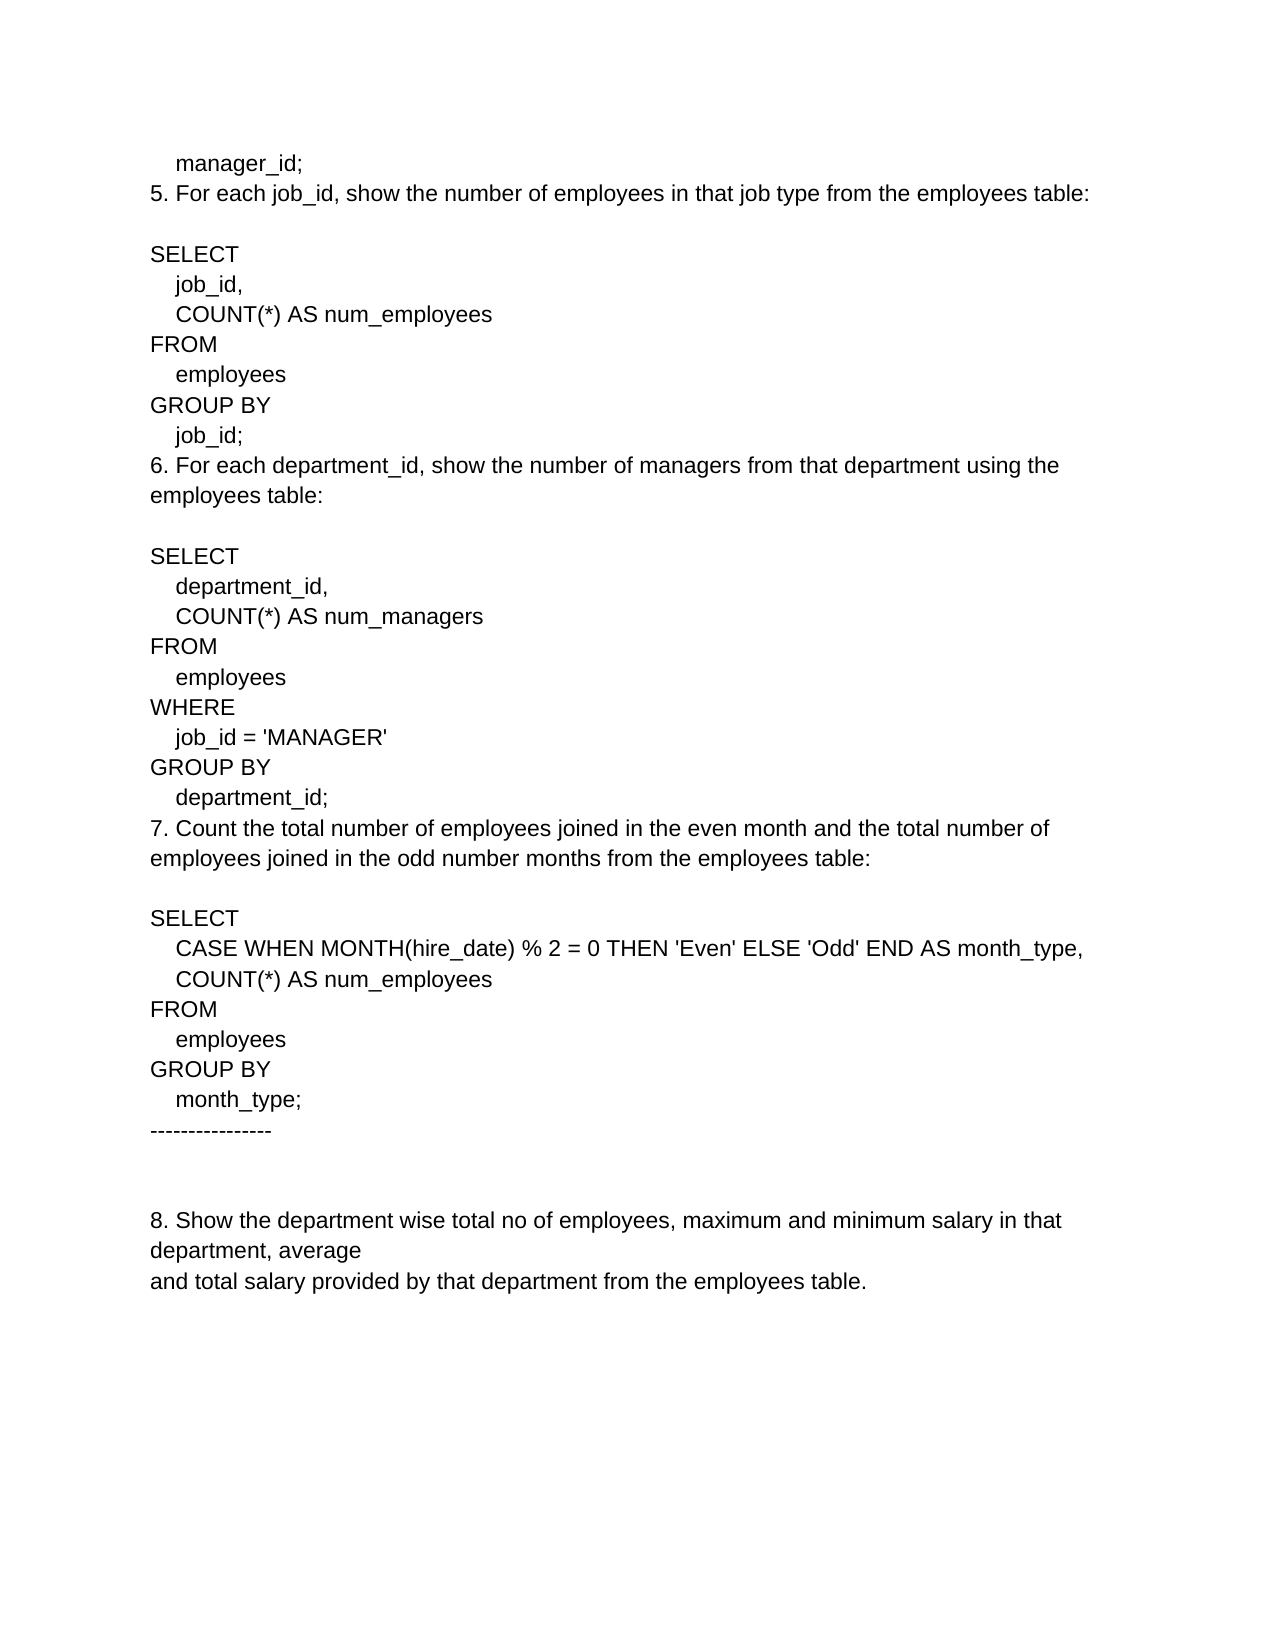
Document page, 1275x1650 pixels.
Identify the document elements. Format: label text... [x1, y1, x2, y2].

text department_id, [150, 573, 1125, 599]
text ---------------- [150, 1117, 1125, 1143]
text job_id, [150, 271, 1125, 297]
text COUNT(*) AS num_employees [150, 301, 1125, 327]
text FROM [150, 633, 1125, 660]
text WHERE [150, 694, 1125, 720]
text job_id = 'MANAGER' [150, 724, 1125, 750]
text GROUP BY [150, 754, 1125, 781]
text SELECT [150, 905, 1125, 932]
text GROUP BY [150, 1056, 1125, 1083]
text department_id; [150, 784, 1125, 811]
text FROM [150, 331, 1125, 358]
text 7. Count the total number of employees joined in the even month and the total number of employees joined in the odd number months from the employees table: [150, 814, 1125, 871]
text employees [150, 1026, 1125, 1052]
text and total salary provided by that department from the employees table. [150, 1268, 1125, 1294]
text SELECT [150, 543, 1125, 569]
text SELECT [150, 241, 1125, 267]
text COUNT(*) AS num_employees [150, 966, 1125, 992]
text 5. For each job_id, show the number of employees in that job type from the employees table: [150, 180, 1125, 207]
text manager_id; [150, 150, 1125, 176]
text job_id; [150, 422, 1125, 448]
text GROUP BY [150, 392, 1125, 418]
text 6. For each department_id, show the number of managers from that department using the employees table: [150, 452, 1125, 509]
text month_type; [150, 1086, 1125, 1113]
text FROM [150, 996, 1125, 1022]
text 8. Show the department wise total no of employees, maximum and minimum salary in that department, average [150, 1207, 1125, 1264]
text CASE WHEN MONTH(hire_date) % 2 = 0 THEN 'Even' ELSE 'Odd' END AS month_type, [150, 935, 1125, 962]
text employees [150, 361, 1125, 388]
text employees [150, 663, 1125, 690]
text COUNT(*) AS num_managers [150, 603, 1125, 629]
